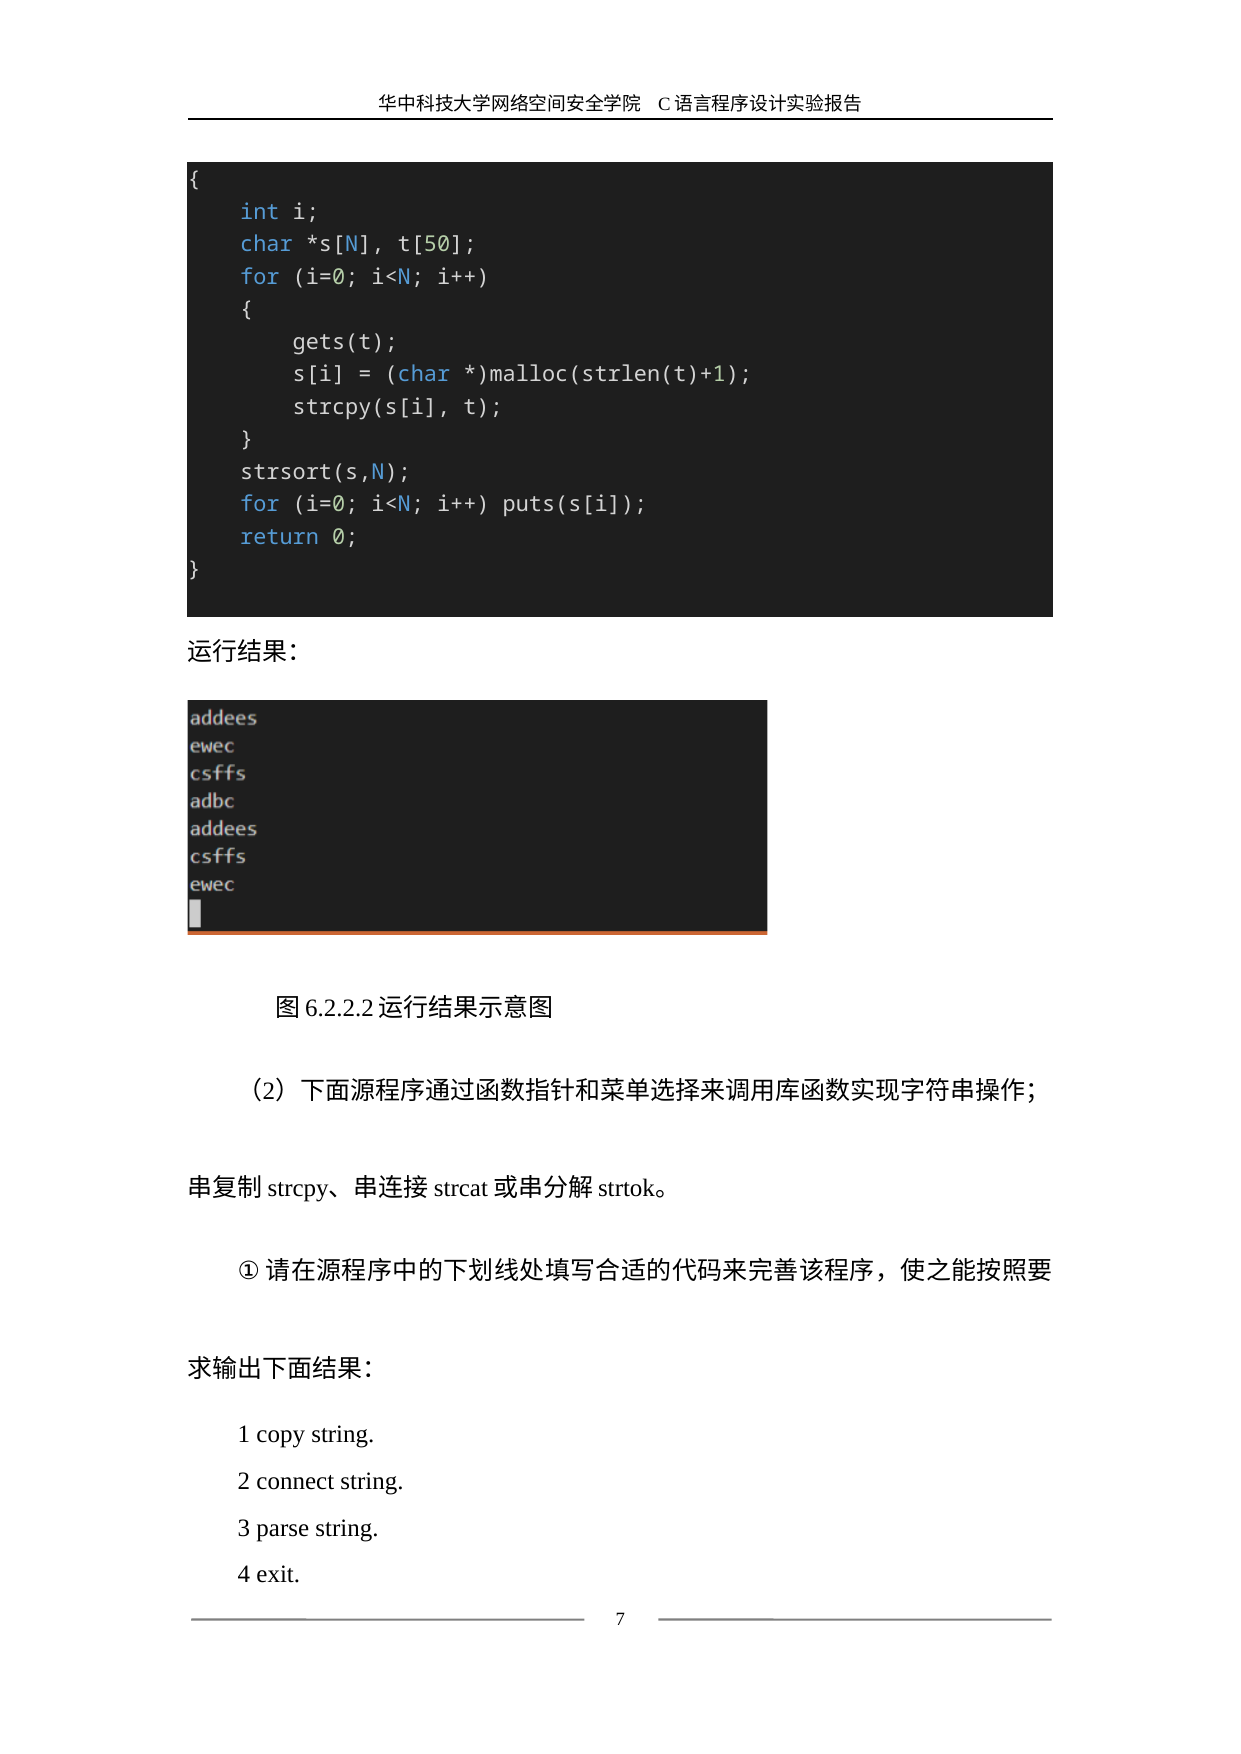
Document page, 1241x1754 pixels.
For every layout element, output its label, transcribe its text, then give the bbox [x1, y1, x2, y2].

text strsort(s,N); [187, 454, 1053, 487]
text strcpy(s[i], t); [187, 389, 1053, 422]
text 2 connect string. [187, 1464, 1053, 1496]
text } [187, 552, 1053, 584]
text 1 copy string. [187, 1417, 1053, 1449]
text （2）下面源程序通过函数指针和菜单选择来调用库函数实现字符串操作；串复制strcpy、串连接strcat或串分解strtok。 [187, 1056, 1053, 1218]
text int i; [187, 194, 1053, 227]
text 图6.2.2.2运行结果示意图 [187, 973, 1053, 1038]
text 运行结果： [187, 617, 1053, 682]
text 4 exit. [187, 1558, 1053, 1590]
text for (i=0; i<N; i++) [187, 259, 1053, 292]
text 3 parse string. [187, 1511, 1053, 1543]
text { [187, 292, 1053, 324]
text return 0; [187, 519, 1053, 552]
text gets(t); [187, 324, 1053, 357]
text { [187, 162, 1053, 194]
text for (i=0; i<N; i++) puts(s[i]); [187, 487, 1053, 519]
text ①请在源程序中的下划线处填写合适的代码来完善该程序，使之能按照要求输出下面结果： [187, 1236, 1053, 1399]
text } [187, 422, 1053, 454]
picture [187, 700, 768, 935]
text s[i] = (char *)malloc(strlen(t)+1); [187, 357, 1053, 389]
text char *s[N], t[50]; [187, 227, 1053, 259]
